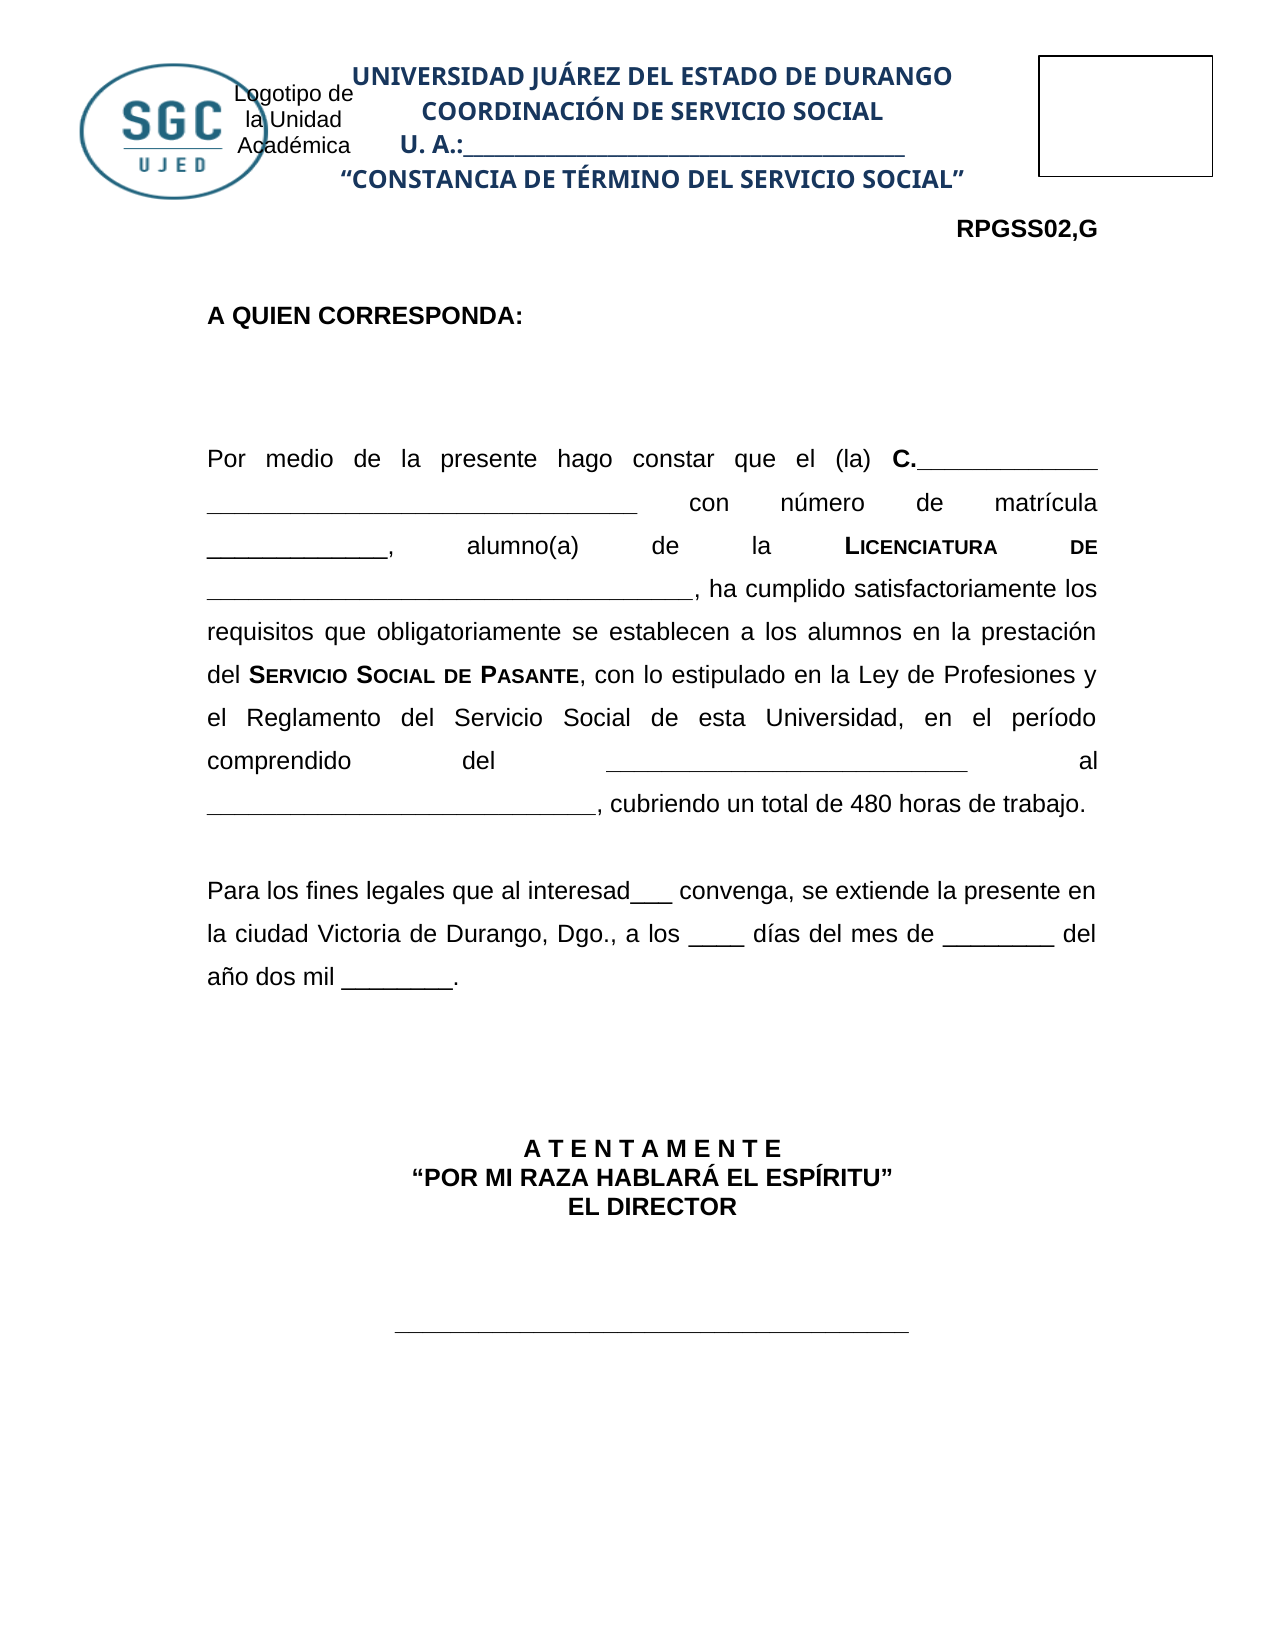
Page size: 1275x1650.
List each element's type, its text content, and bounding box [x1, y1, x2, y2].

text Por medio de la presente hago constar que el (la) C._____________ _______________________________ con número de matrícula _____________, alumno(a) de la Licenciatura de ___________________________________, ha cumplido satisfactoriamente los requisitos que obligatoriamente se establecen a los alumnos en la prestación del Servicio Social de Pasante, con lo estipulado en la Ley de Profesiones y el Reglamento del Servicio Social de esta Universidad, en el período comprendido del __________________________ al ____________________________, cubriendo un total de 480 horas de trabajo. [207, 444, 1098, 818]
text A QUIEN CORRESPONDA: [207, 301, 1098, 329]
text RPGSS02,G [207, 214, 1098, 243]
picture [71, 56, 277, 205]
text _____________________________________ [207, 1307, 1098, 1336]
text Para los fines legales que al interesad___ convenga, se extiende la presente en la ciudad Victoria de Durango, Dgo., a los ____ días del mes de ________ del año dos mil ________. [207, 876, 1098, 991]
text A T E N T A M E N T E [207, 1134, 1098, 1163]
text EL DIRECTOR [207, 1192, 1098, 1221]
text “POR MI RAZA HABLARÁ EL ESPÍRITU” [207, 1163, 1098, 1192]
